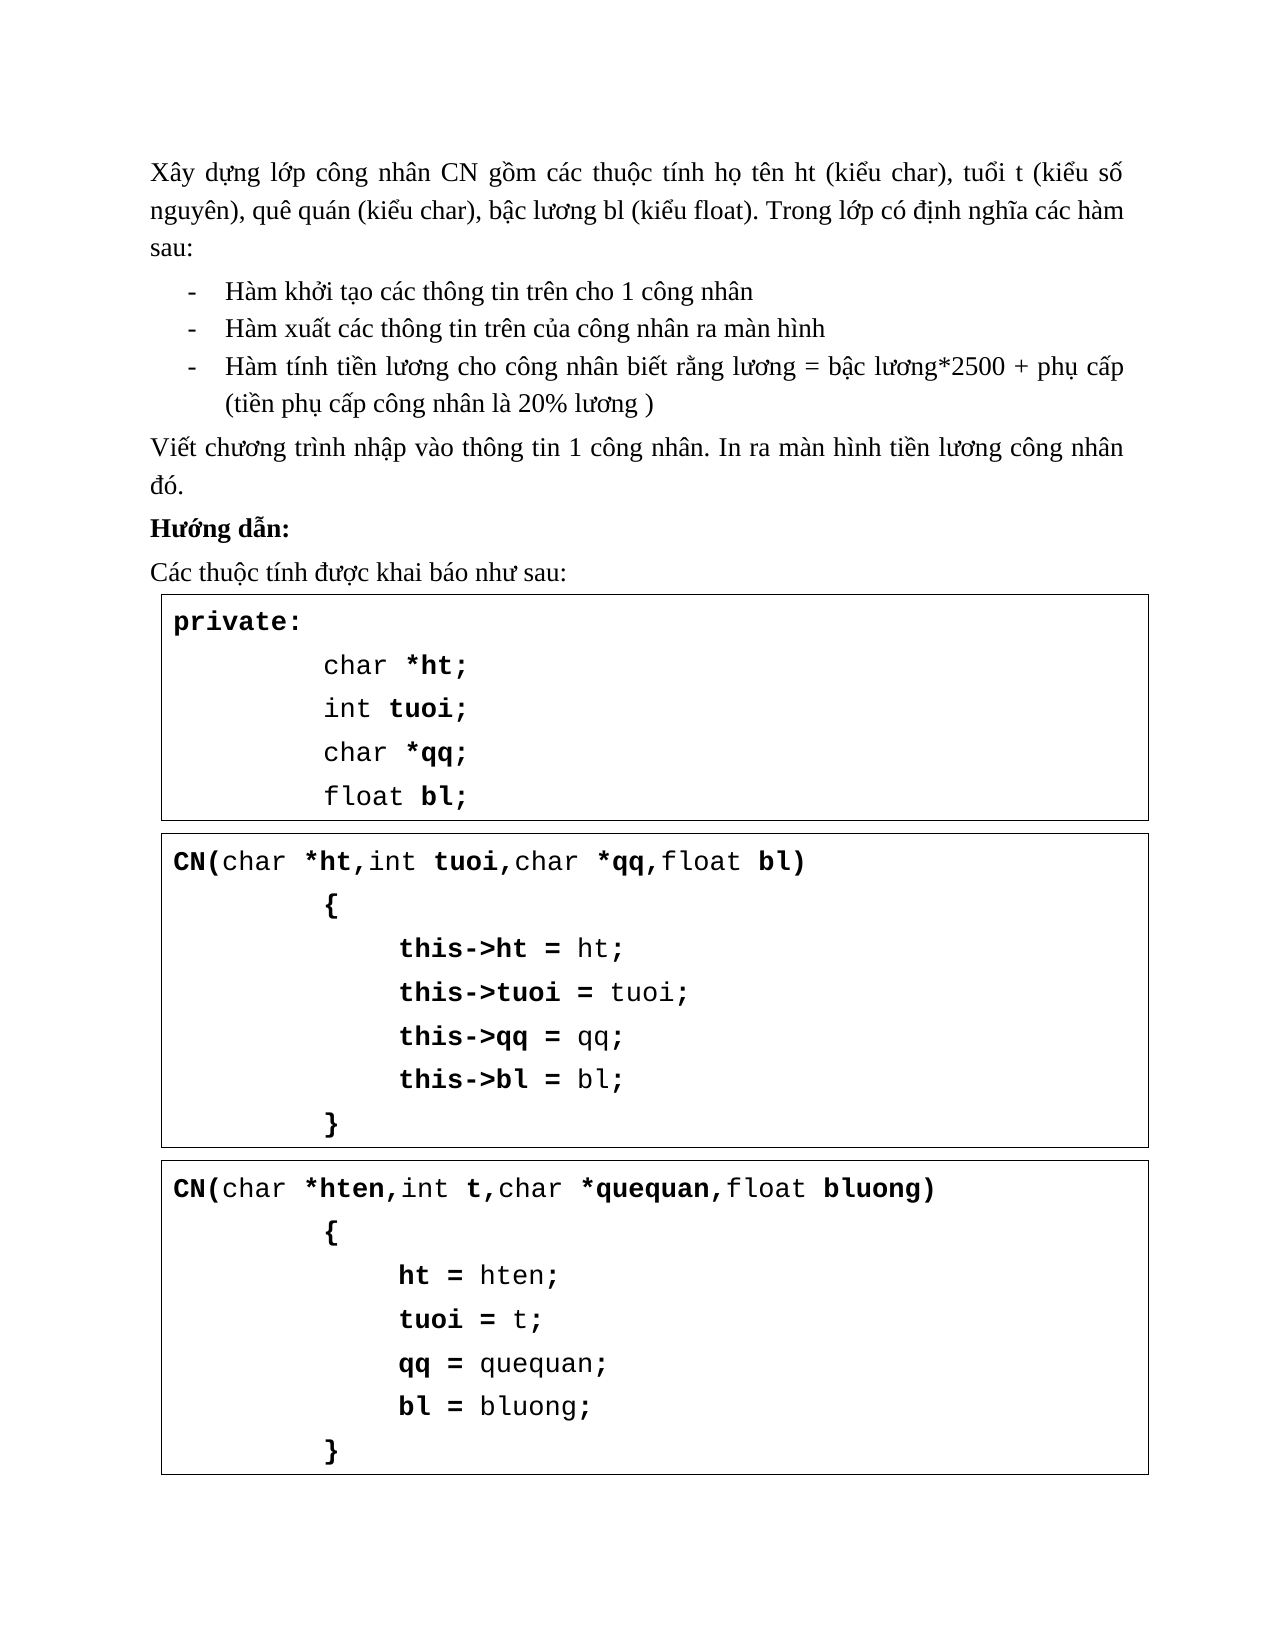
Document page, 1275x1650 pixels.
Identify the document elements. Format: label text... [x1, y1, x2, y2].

list Hàm tính tiền lương cho công nhân biết rằng lương = bậc lương*2500 + phụ cấp (tiền phụ cấp công nhân là 20% lương ) [187, 344, 1125, 419]
text Các thuộc tính được khai báo như sau: [150, 550, 1125, 587]
table_header CN(char *hten,int t,char *quequan,float bluong) { ht = hten; tuoi = t; qq = quequan; bl = bluong; } [162, 1161, 1148, 1474]
text Hướng dẫn: [150, 506, 1125, 544]
text Xây dựng lớp công nhân CN gồm các thuộc tính họ tên ht (kiểu char), tuổi t (kiểu số nguyên), quê quán (kiểu char), bậc lương bl (kiểu float). Trong lớp có định nghĩa các hàm sau: [150, 150, 1125, 262]
table_header private: char *ht; int tuoi; char *qq; float bl; [162, 595, 1148, 820]
list Hàm xuất các thông tin trên của công nhân ra màn hình [187, 306, 1125, 344]
text Viết chương trình nhập vào thông tin 1 công nhân. In ra màn hình tiền lương công nhân đó. [150, 425, 1125, 500]
list Hàm khởi tạo các thông tin trên cho 1 công nhân [187, 269, 1125, 306]
table_header CN(char *ht,int tuoi,char *qq,float bl) { this->ht = ht; this->tuoi = tuoi; this->qq = qq; this->bl = bl; } [162, 834, 1148, 1147]
